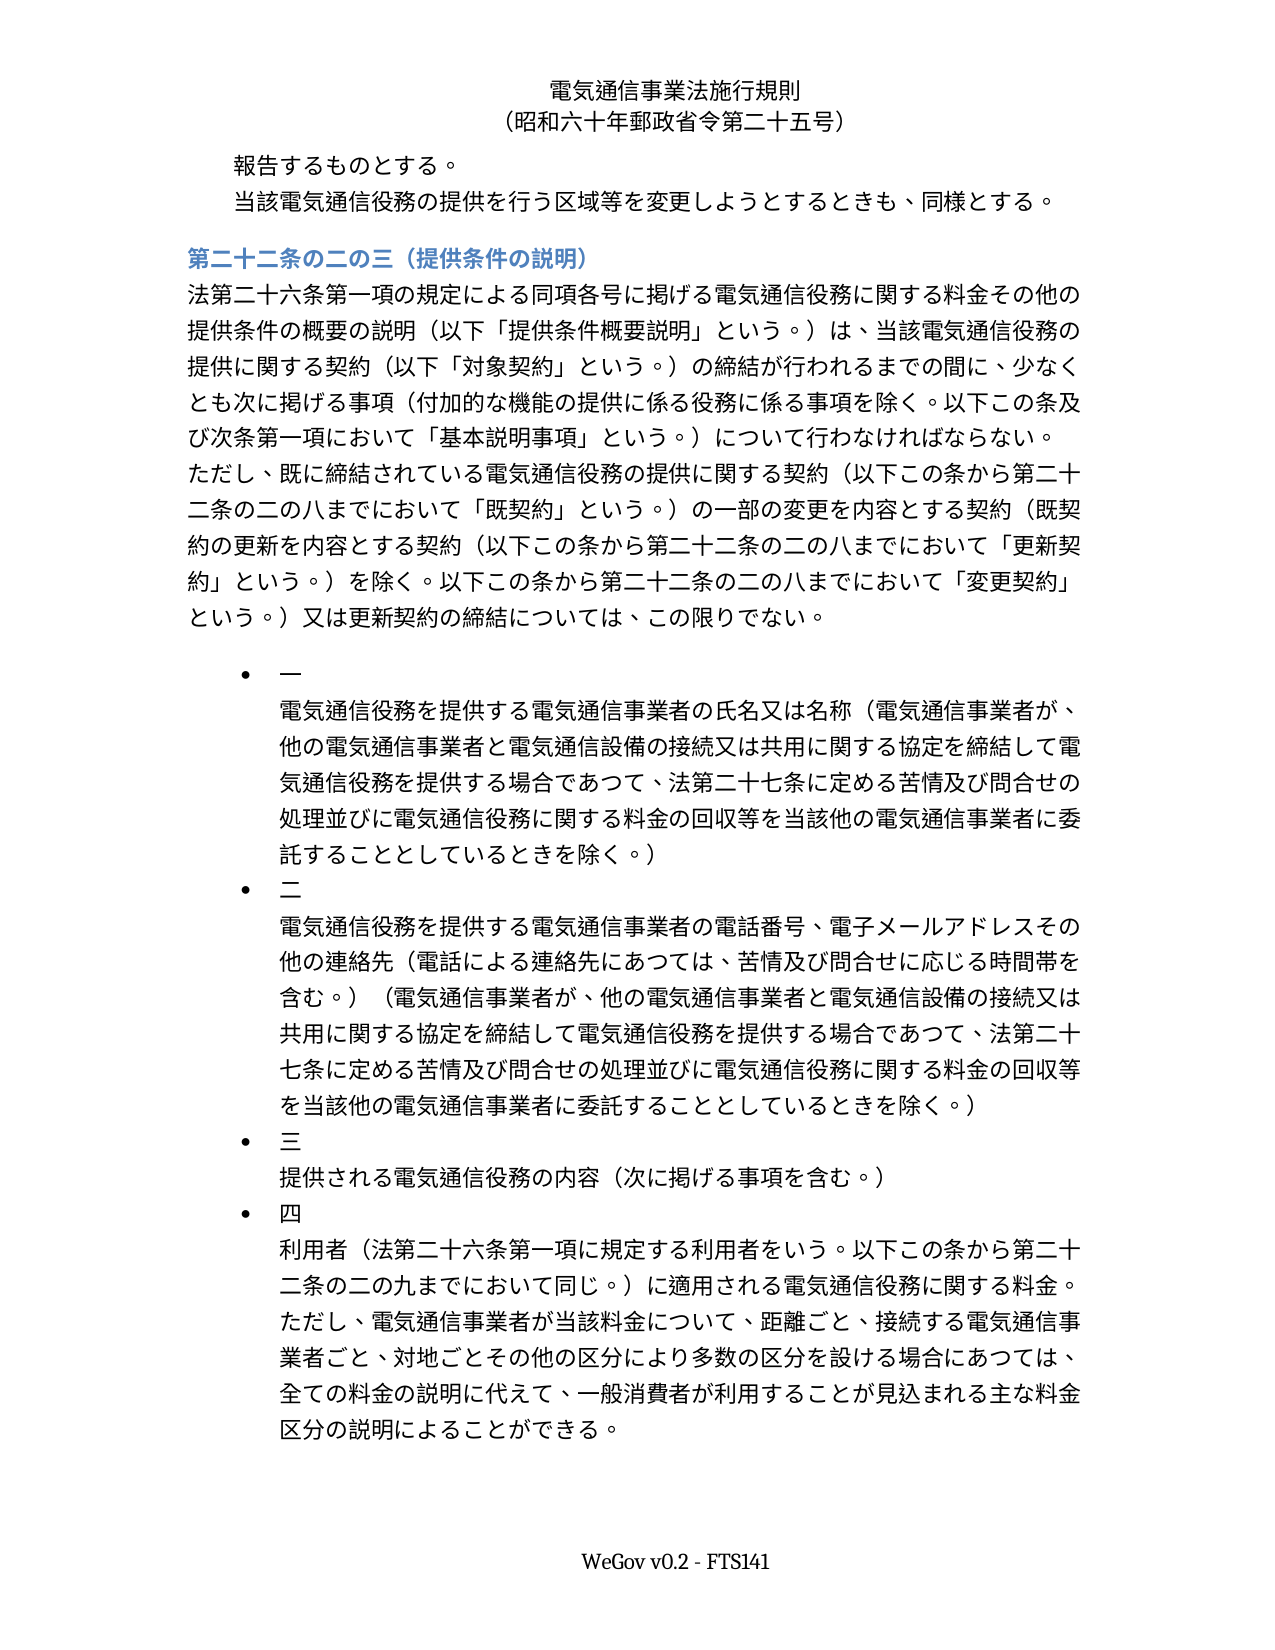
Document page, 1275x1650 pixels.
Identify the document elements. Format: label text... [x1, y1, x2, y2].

text 法第二十六条第一項の規定による同項各号に掲げる電気通信役務に関する料金その他の提供条件の概要の説明（以下「提供条件概要説明」という。）は、当該電気通信役務の提供に関する契約（以下「対象契約」という。）の締結が行われるまでの間に、少なくとも次に掲げる事項（付加的な機能の提供に係る役務に係る事項を除く。以下この条及び次条第一項において「基本説明事項」という。）について行わなければならない。 ただし、既に締結されている電気通信役務の提供に関する契約（以下この条から第二十二条の二の八までにおいて「既契約」という。）の一部の変更を内容とする契約（既契約の更新を内容とする契約（以下この条から第二十二条の二の八までにおいて「更新契約」という。）を除く。以下この条から第二十二条の二の八までにおいて「変更契約」という。）又は更新契約の締結については、この限りでない。 [187, 279, 1087, 633]
list 三 提供される電気通信役務の内容（次に掲げる事項を含む。） [242, 1126, 1087, 1193]
list 二 電気通信役務を提供する電気通信事業者の電話番号、電子メールアドレスその他の連絡先（電話による連絡先にあつては、苦情及び問合せに応じる時間帯を含む。）（電気通信事業者が、他の電気通信事業者と電気通信設備の接続又は共用に関する協定を締結して電気通信役務を提供する場合であつて、法第二十七条に定める苦情及び問合せの処理並びに電気通信役務に関する料金の回収等を当該他の電気通信事業者に委託することとしているときを除く。） [242, 874, 1087, 1121]
list 四 利用者（法第二十六条第一項に規定する利用者をいう。以下この条から第二十二条の二の九までにおいて同じ。）に適用される電気通信役務に関する料金。 ただし、電気通信事業者が当該料金について、距離ごと、接続する電気通信事業者ごと、対地ごとその他の区分により多数の区分を設ける場合にあつては、全ての料金の説明に代えて、一般消費者が利用することが見込まれる主な料金区分の説明によることができる。 [242, 1198, 1087, 1445]
subtitle 第二十二条の二の三（提供条件の説明） [187, 243, 1087, 274]
list 一 電気通信役務を提供する電気通信事業者の氏名又は名称（電気通信事業者が、他の電気通信事業者と電気通信設備の接続又は共用に関する協定を締結して電気通信役務を提供する場合であつて、法第二十七条に定める苦情及び問合せの処理並びに電気通信役務に関する料金の回収等を当該他の電気通信事業者に委託することとしているときを除く。） [242, 659, 1087, 870]
